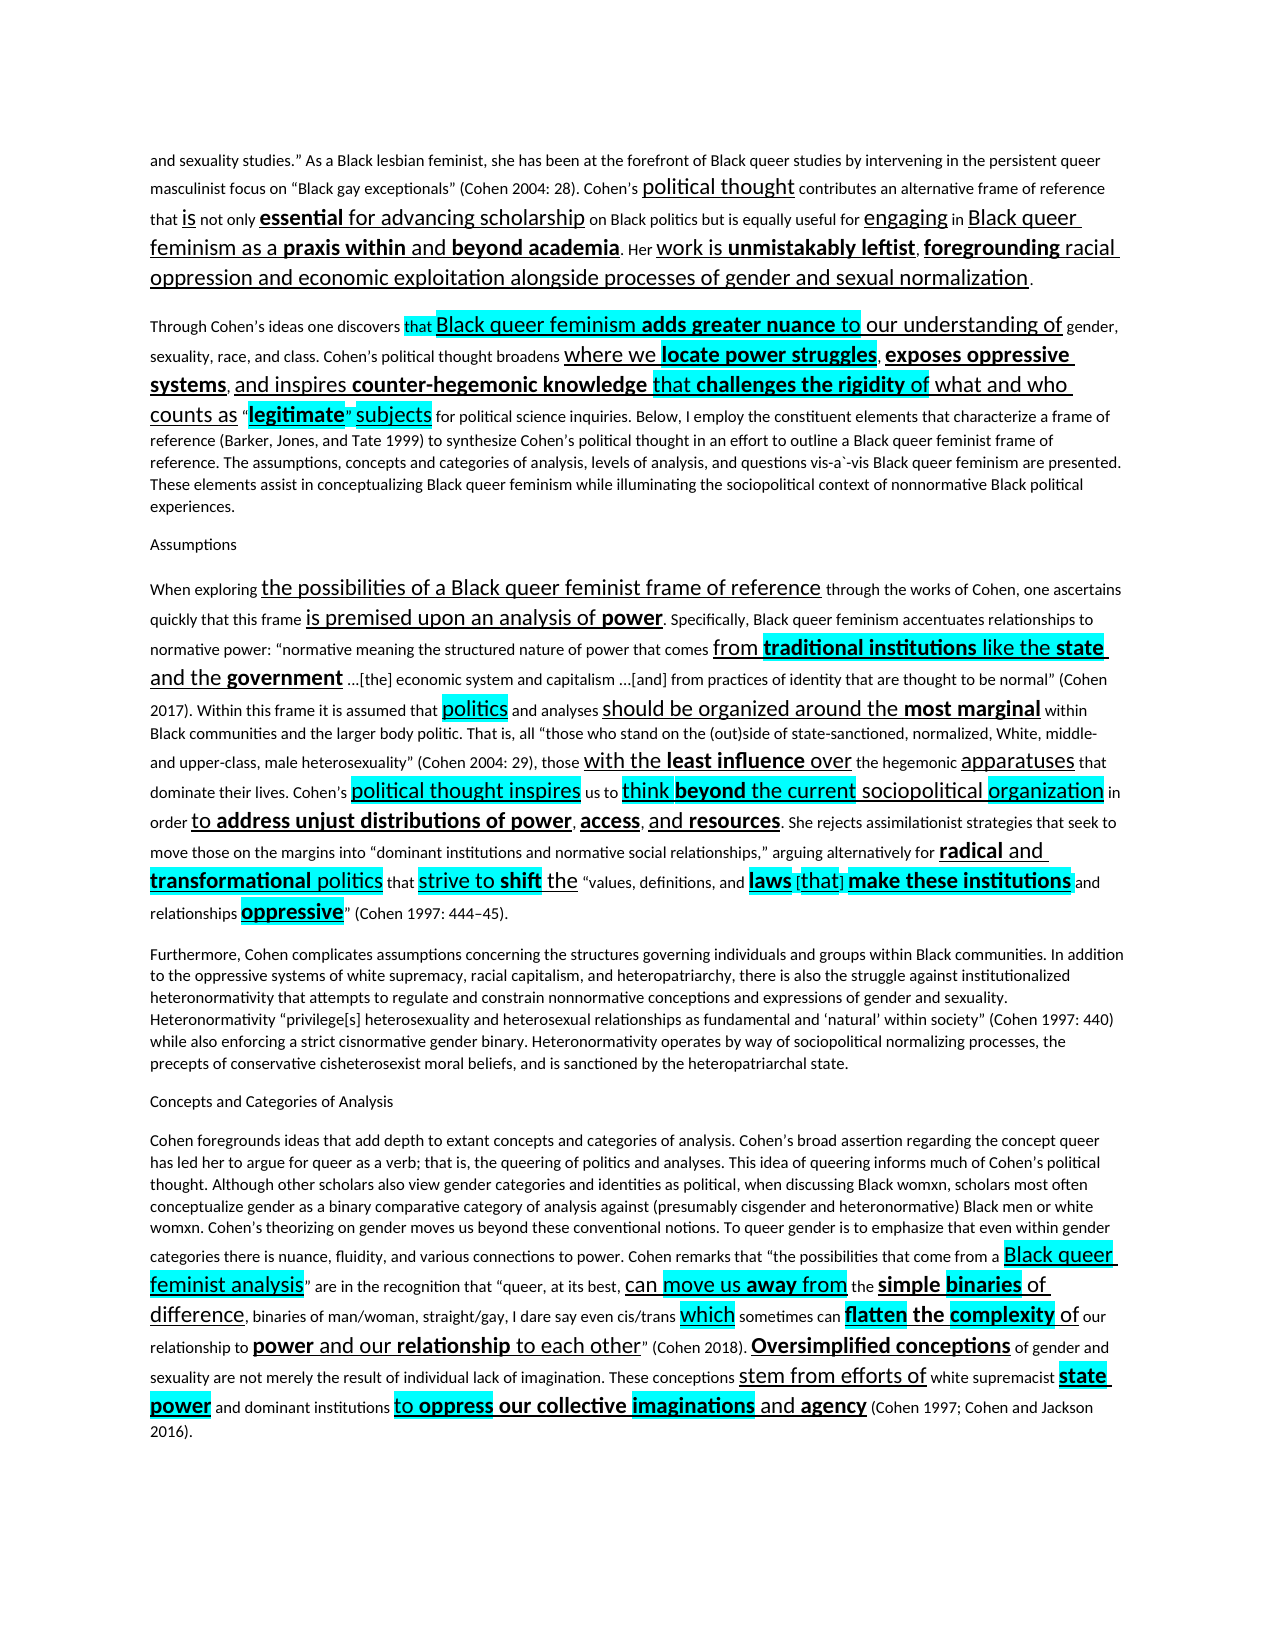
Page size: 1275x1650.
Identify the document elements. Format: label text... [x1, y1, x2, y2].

text Furthermore, Cohen complicates assumptions concerning the structures governing individuals and groups within Black communities. In addition to the oppressive systems of white supremacy, racial capitalism, and heteropatriarchy, there is also the struggle against institutionalized heteronormativity that attempts to regulate and constrain nonnormative conceptions and expressions of gender and sexuality. Heteronormativity “privilege[s] heterosexuality and heterosexual relationships as fundamental and ‘natural’ within society” (Cohen 1997: 440) while also enforcing a strict cisnormative gender binary. Heteronormativity operates by way of sociopolitical normalizing processes, the precepts of conservative cisheterosexist moral beliefs, and is sanctioned by the heteropatriarchal state. [150, 944, 1125, 1073]
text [150, 150, 1125, 291]
text When exploring the possibilities of a Black queer feminist frame of reference through the works of Cohen, one ascertains quickly that this frame is premised upon an analysis of power. Specifically, Black queer feminism accentuates relationships to normative power: “normative meaning the structured nature of power that comes from traditional institutions like the state and the government ...[the] economic system and capitalism ...[and] from practices of identity that are thought to be normal” (Cohen 2017). Within this frame it is assumed that politics and analyses should be organized around the most marginal within Black communities and the larger body politic. That is, all “those who stand on the (out)side of state-sanctioned, normalized, White, middle- and upper-class, male heterosexuality” (Cohen 2004: 29), those with the least influence over the hegemonic apparatuses that dominate their lives. Cohen’s political thought inspires us to think beyond the current sociopolitical organization in order to address unjust distributions of power, access, and resources. She rejects assimilationist strategies that seek to move those on the margins into “dominant institutions and normative social relationships,” arguing alternatively for radical and transformational politics that strive to shift the “values, definitions, and laws [that] make these institutions and relationships oppressive” (Cohen 1997: 444–45). [150, 573, 1125, 925]
text Through Cohen’s ideas one discovers that Black queer feminism adds greater nuance to our understanding of gender, sexuality, race, and class. Cohen’s political thought broadens where we locate power struggles, exposes oppressive systems, and inspires counter-hegemonic knowledge that challenges the rigidity of what and who counts as “legitimate” subjects for political science inquiries. Below, I employ the constituent elements that characterize a frame of reference (Barker, Jones, and Tate 1999) to synthesize Cohen’s political thought in an effort to outline a Black queer feminist frame of reference. The assumptions, concepts and categories of analysis, levels of analysis, and questions vis-a`-vis Black queer feminism are presented. These elements assist in conceptualizing Black queer feminism while illuminating the sociopolitical context of nonnormative Black political experiences. [150, 310, 1125, 516]
text Assumptions [150, 534, 1125, 555]
text Concepts and Categories of Analysis [150, 1092, 1125, 1112]
text Cohen foregrounds ideas that add depth to extant concepts and categories of analysis. Cohen’s broad assertion regarding the concept queer has led her to argue for queer as a verb; that is, the queering of politics and analyses. This idea of queering informs much of Cohen’s political thought. Although other scholars also view gender categories and identities as political, when discussing Black womxn, scholars most often conceptualize gender as a binary comparative category of analysis against (presumably cisgender and heteronormative) Black men or white womxn. Cohen’s theorizing on gender moves us beyond these conventional notions. To queer gender is to emphasize that even within gender categories there is nuance, fluidity, and various connections to power. Cohen remarks that “the possibilities that come from a Black queer feminist analysis” are in the recognition that “queer, at its best, can move us away from the simple binaries of difference, binaries of man/woman, straight/gay, I dare say even cis/trans which sometimes can flatten the complexity of our relationship to power and our relationship to each other” (Cohen 2018). Oversimplified conceptions of gender and sexuality are not merely the result of individual lack of imagination. These conceptions stem from efforts of white supremacist state power and dominant institutions to oppress our collective imaginations and agency (Cohen 1997; Cohen and Jackson 2016). [150, 1130, 1125, 1441]
